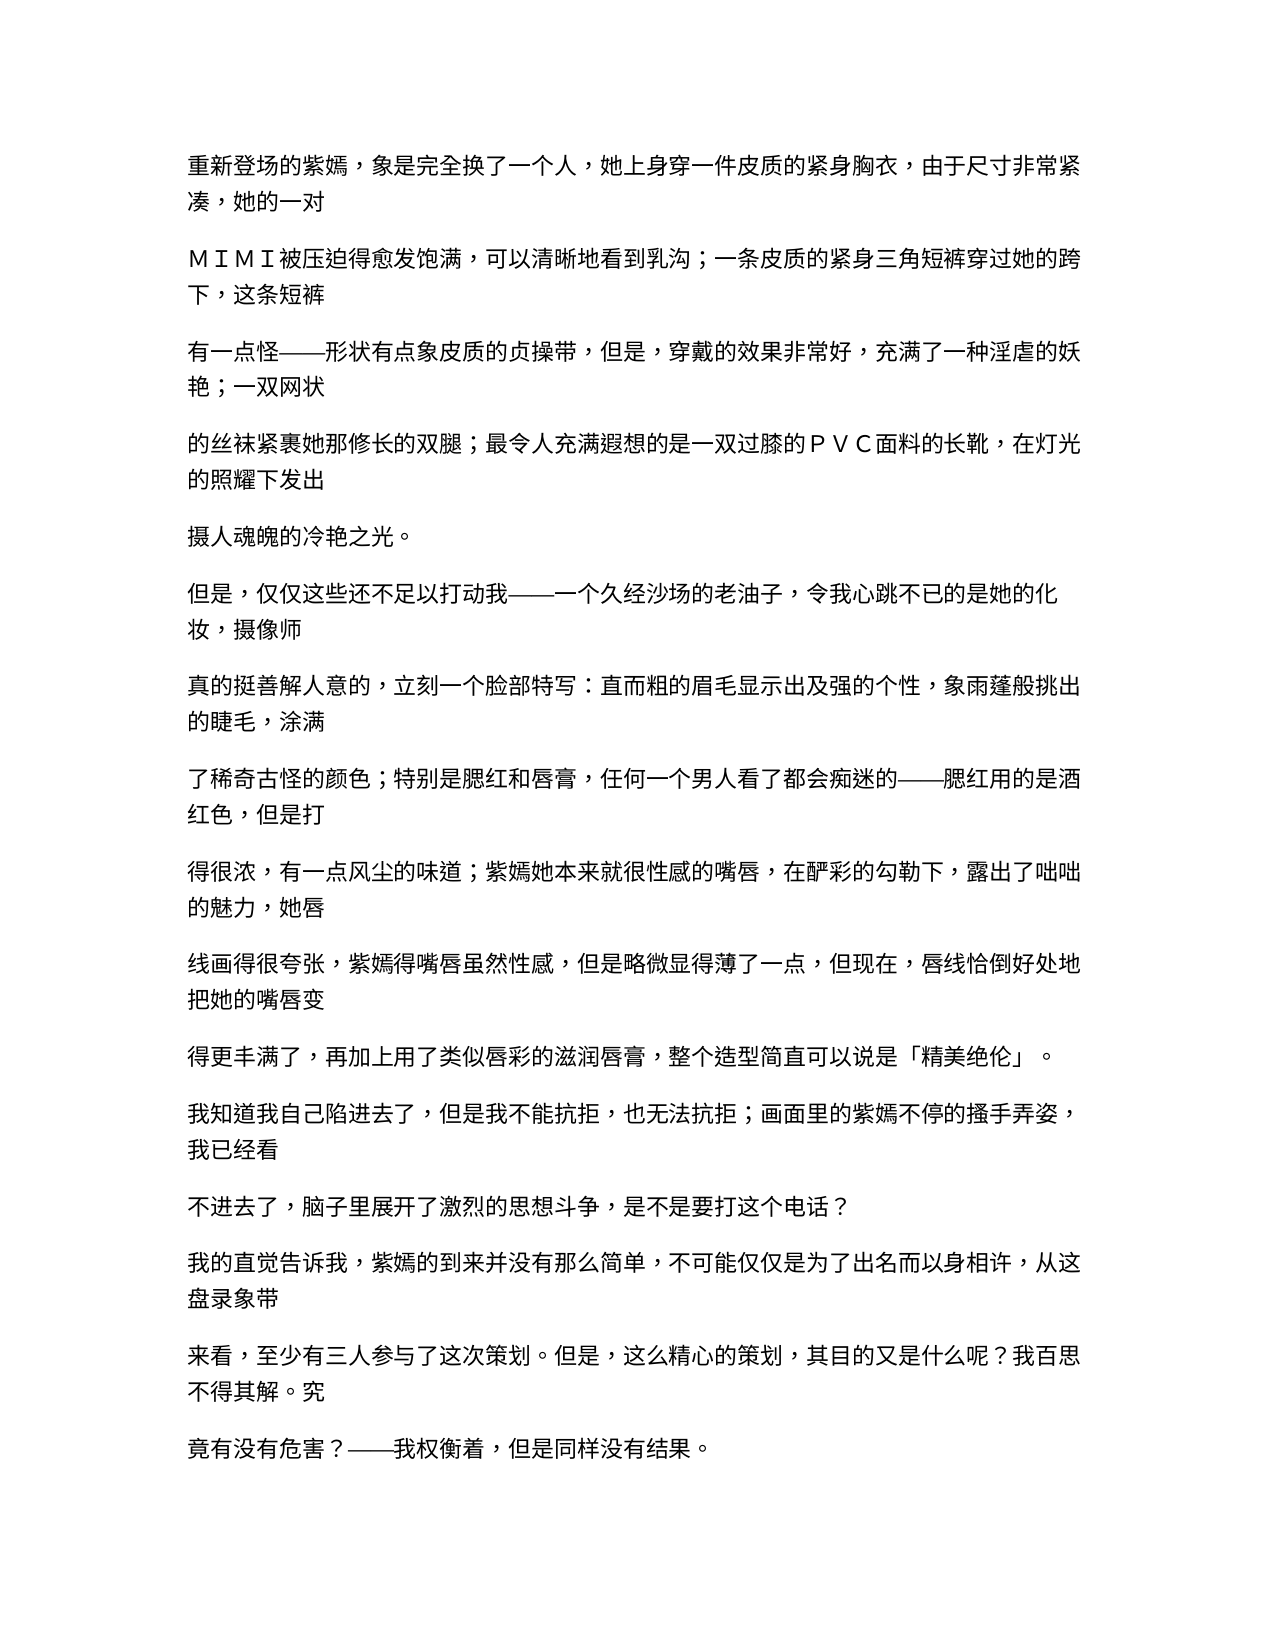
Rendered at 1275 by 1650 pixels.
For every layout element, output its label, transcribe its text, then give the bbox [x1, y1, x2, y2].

text 我的直觉告诉我，紫嫣的到来并没有那么简单，不可能仅仅是为了出名而以身相许，从这盘录象带 [187, 1247, 1087, 1314]
text 得更丰满了，再加上用了类似唇彩的滋润唇膏，整个造型简直可以说是「精美绝伦」。 [187, 1041, 1087, 1072]
text 真的挺善解人意的，立刻一个脸部特写：直而粗的眉毛显示出及强的个性，象雨蓬般挑出的睫毛，涂满 [187, 670, 1087, 737]
text 重新登场的紫嫣，象是完全换了一个人，她上身穿一件皮质的紧身胸衣，由于尺寸非常紧凑，她的一对 [187, 150, 1087, 217]
text 得很浓，有一点风尘的味道；紫嫣她本来就很性感的嘴唇，在酽彩的勾勒下，露出了咄咄的魅力，她唇 [187, 856, 1087, 923]
text 竟有没有危害？——我权衡着，但是同样没有结果。 [187, 1433, 1087, 1464]
text 我知道我自己陷进去了，但是我不能抗拒，也无法抗拒；画面里的紫嫣不停的搔手弄姿，我已经看 [187, 1098, 1087, 1165]
text 不进去了，脑子里展开了激烈的思想斗争，是不是要打这个电话？ [187, 1191, 1087, 1222]
text 有一点怪——形状有点象皮质的贞操带，但是，穿戴的效果非常好，充满了一种淫虐的妖艳；一双网状 [187, 335, 1087, 403]
text 了稀奇古怪的颜色；特别是腮红和唇膏，任何一个男人看了都会痴迷的——腮红用的是酒红色，但是打 [187, 763, 1087, 830]
text 摄人魂魄的冷艳之光。 [187, 521, 1087, 552]
text 来看，至少有三人参与了这次策划。但是，这么精心的策划，其目的又是什么呢？我百思不得其解。究 [187, 1340, 1087, 1407]
text 线画得很夸张，紫嫣得嘴唇虽然性感，但是略微显得薄了一点，但现在，唇线恰倒好处地把她的嘴唇变 [187, 948, 1087, 1016]
text ＭＩＭＩ被压迫得愈发饱满，可以清晰地看到乳沟；一条皮质的紧身三角短裤穿过她的跨下，这条短裤 [187, 243, 1087, 310]
text 的丝袜紧裹她那修长的双腿；最令人充满遐想的是一双过膝的ＰＶＣ面料的长靴，在灯光的照耀下发出 [187, 428, 1087, 495]
text 但是，仅仅这些还不足以打动我——一个久经沙场的老油子，令我心跳不已的是她的化妆，摄像师 [187, 578, 1087, 645]
